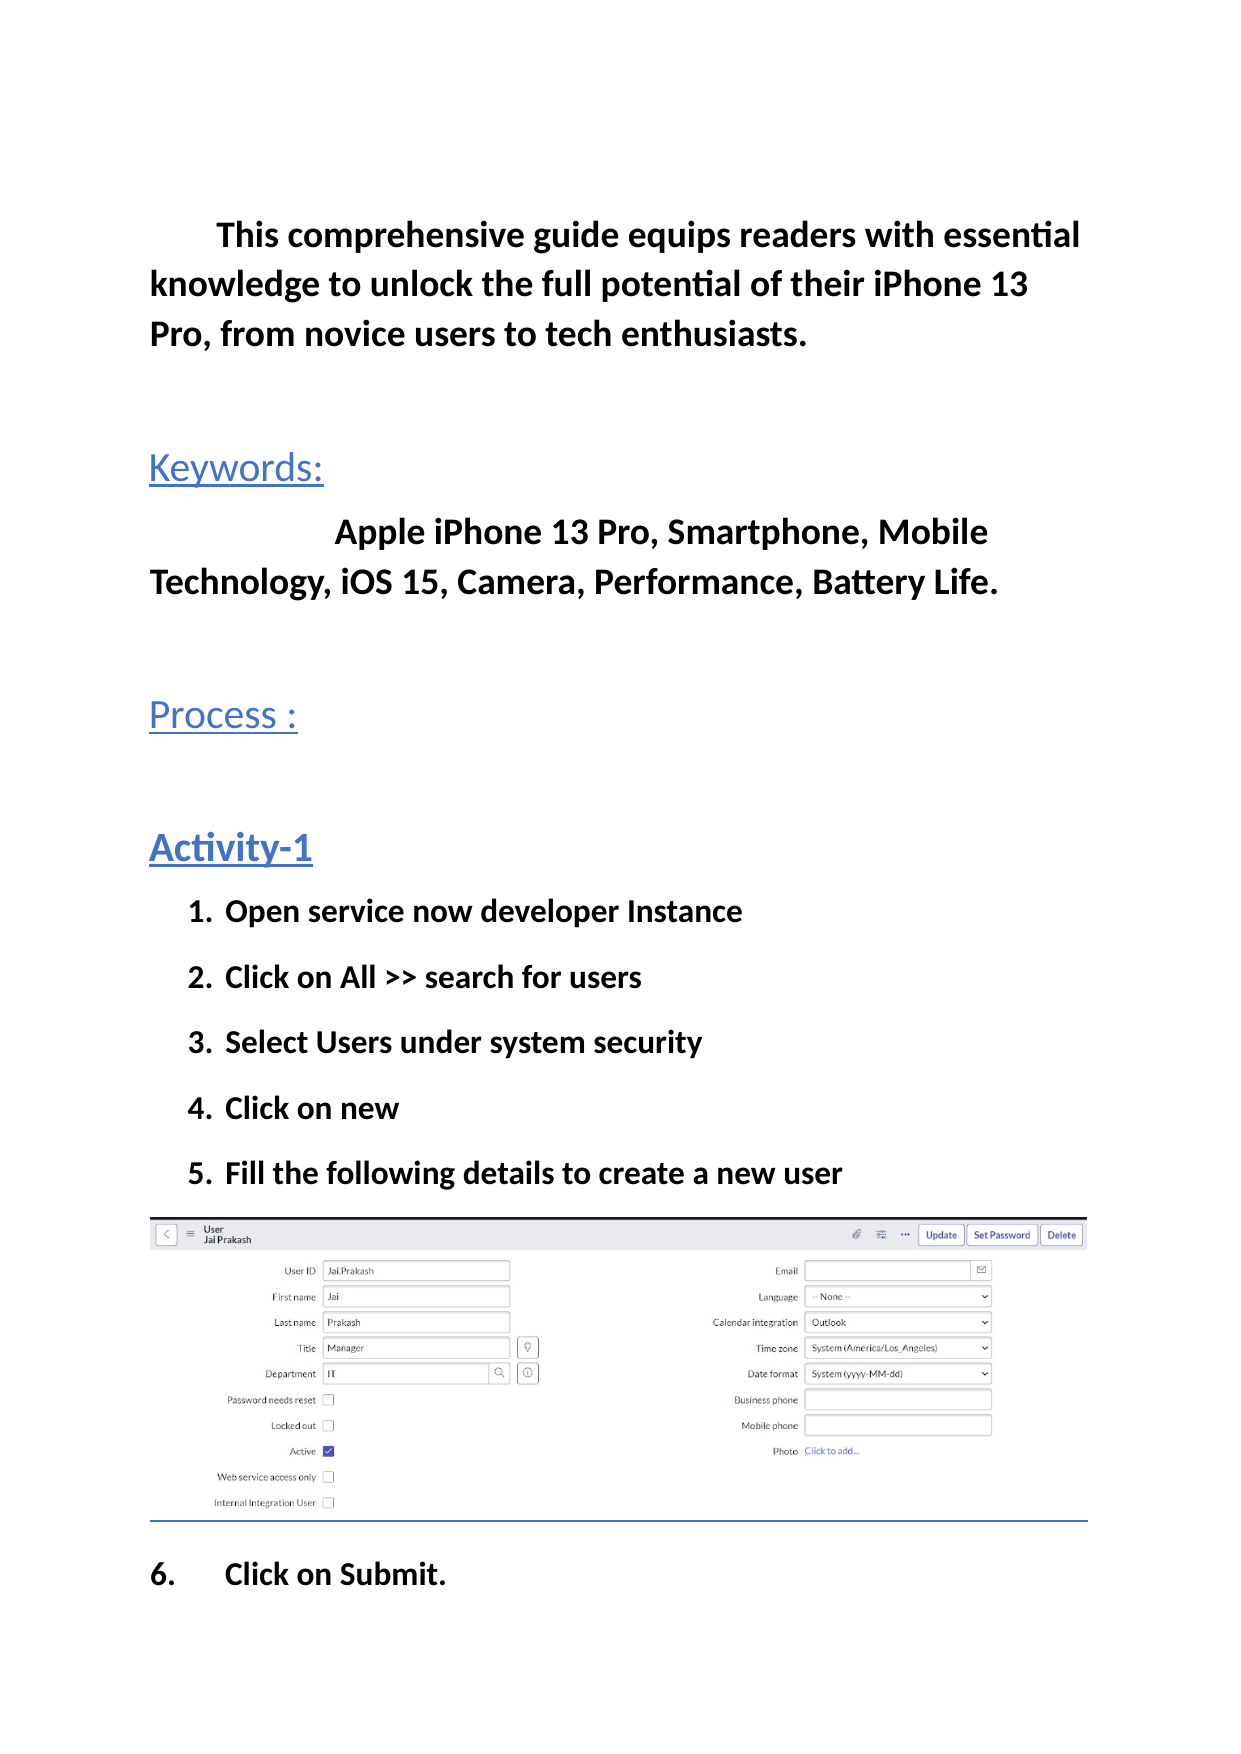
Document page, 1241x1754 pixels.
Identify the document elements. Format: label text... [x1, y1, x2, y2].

list Fill the following details to create a new user [187, 1152, 1099, 1193]
list Select Users under system security [187, 1021, 1099, 1062]
text Keywords: [148, 441, 1101, 491]
text This comprehensive guide equips readers with essential knowledge to unlock the full potential of their iPhone 13 Pro, from novice users to tech enthusiasts. [148, 211, 1098, 355]
list Click on new [187, 1087, 1099, 1127]
list Open service now developer Instance [187, 890, 1099, 931]
text Apple iPhone 13 Pro, Smartphone, Mobile Technology, iOS 15, Camera, Performance, Battery Life. [148, 508, 1098, 603]
text Process : [148, 688, 1101, 739]
list Click on All >> search for users [187, 956, 1099, 996]
subtitle Activity-1 [148, 821, 1101, 872]
picture [150, 1217, 1087, 1515]
